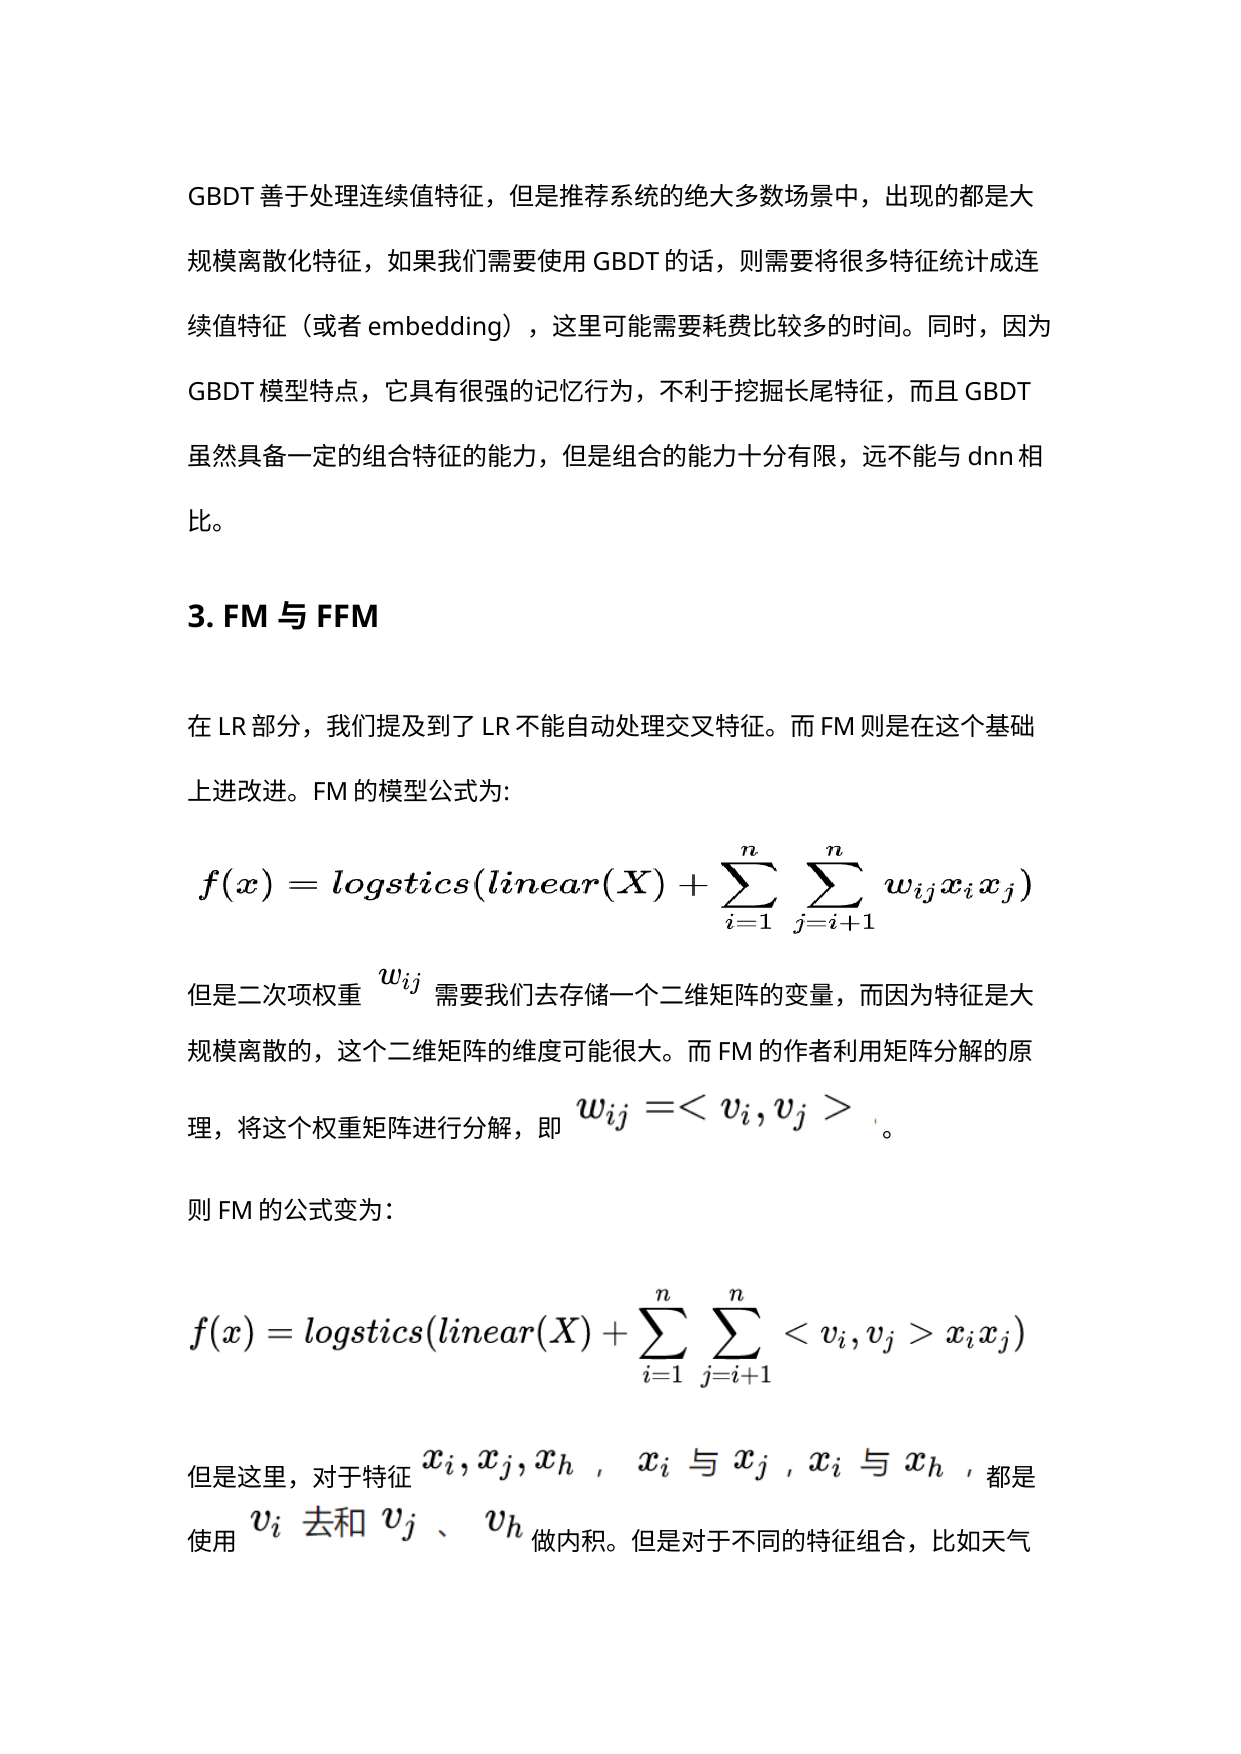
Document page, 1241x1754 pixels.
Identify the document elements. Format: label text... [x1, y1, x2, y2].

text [187, 1429, 1053, 1559]
text GBDT善于处理连续值特征，但是推荐系统的绝大多数场景中，出现的都是大规模离散化特征，如果我们需要使用GBDT的话，则需要将很多特征统计成连续值特征（或者embedding），这里可能需要耗费比较多的时间。同时，因为GBDT模型特点，它具有很强的记忆行为，不利于挖掘长尾特征，而且GBDT虽然具备一定的组合特征的能力，但是组合的能力十分有限，远不能与dnn相比。 [187, 162, 1053, 552]
picture [187, 828, 1052, 946]
picture [412, 1429, 987, 1485]
picture [568, 1081, 877, 1137]
text 但是二次项权重 需要我们去存储一个二维矩阵的变量，而因为特征是大规模离散的，这个二维矩阵的维度可能很大。而FM的作者利用矩阵分解的原理，将这个权重矩阵进行分解，即 。 [187, 952, 1053, 1147]
subtitle 3. FM 与 FFM [187, 581, 1053, 646]
text 则FM的公式变为： [187, 1176, 1053, 1241]
picture [187, 1277, 1053, 1393]
picture [368, 951, 429, 1000]
picture [237, 1494, 532, 1549]
